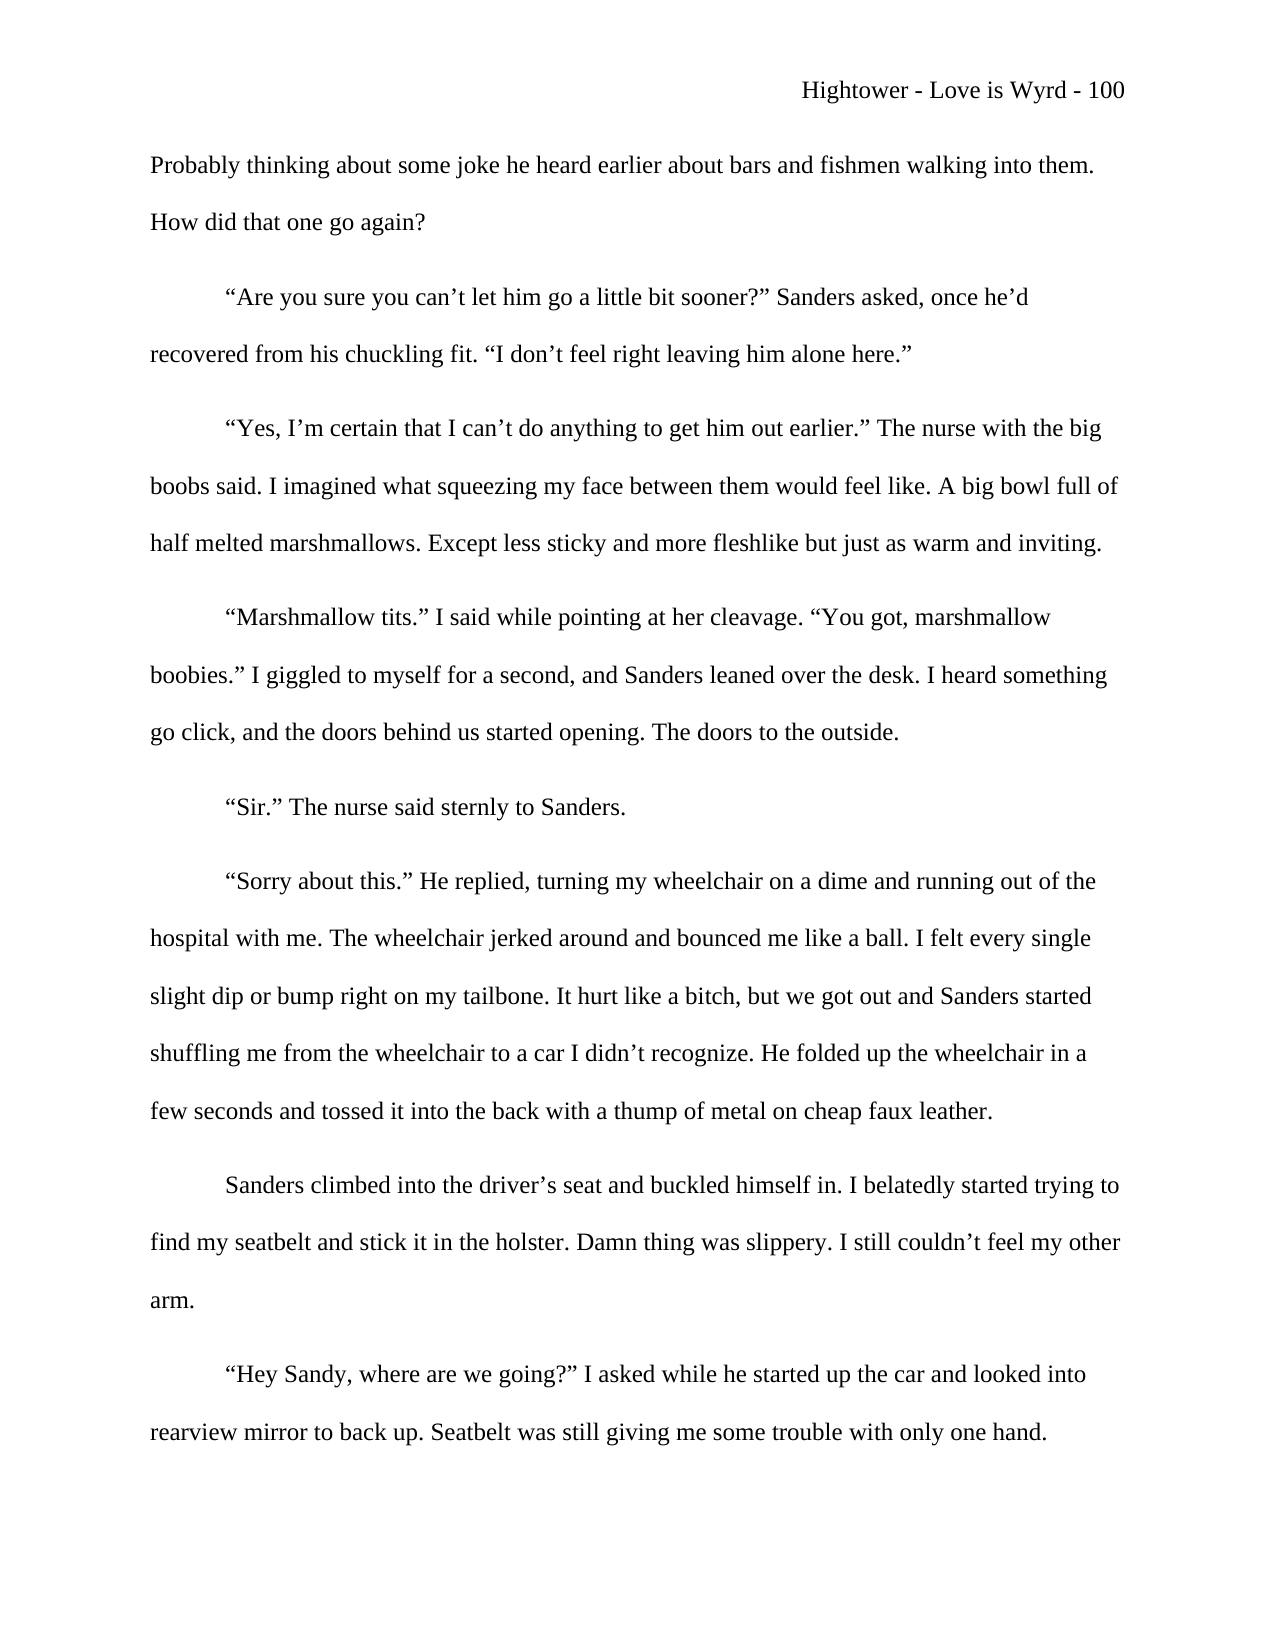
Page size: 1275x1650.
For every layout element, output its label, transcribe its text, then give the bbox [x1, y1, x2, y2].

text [150, 150, 1125, 236]
text “Are you sure you can’t let him go a little bit sooner?” Sanders asked, once he’d recovered from his chuckling fit. “I don’t feel right leaving him alone here.” [150, 282, 1125, 368]
text Sanders climbed into the driver’s seat and buckled himself in. I belatedly started trying to find my seatbelt and stick it in the holster. Damn thing was slippery. I still couldn’t feel my other arm. [150, 1170, 1125, 1314]
text “Yes, I’m certain that I can’t do anything to get him out earlier.” The nurse with the big boobs said. I imagined what squeezing my face between them would feel like. A big bowl full of half melted marshmallows. Except less sticky and more fleshlike but just as warm and inviting. [150, 413, 1125, 557]
text “Sorry about this.” He replied, turning my wheelchair on a dime and running out of the hospital with me. The wheelchair jerked around and bounced me like a ball. I felt every single slight dip or bump right on my tailbone. It hurt like a bitch, but we got out and Sanders started shuffling me from the wheelchair to a car I didn’t recognize. He folded up the wheelchair in a few seconds and tossed it into the back with a thump of metal on cheap faux leather. [150, 866, 1125, 1124]
text “Sir.” The nurse said sternly to Sanders. [150, 792, 1125, 820]
text “Hey Sandy, where are we going?” I asked while he started up the car and looked into rearview mirror to back up. Seatbelt was still giving me some trouble with only one hand. [150, 1359, 1125, 1445]
text “Marshmallow tits.” I said while pointing at her cleavage. “You got, marshmallow boobies.” I giggled to myself for a second, and Sanders leaned over the desk. I heard something go click, and the doors behind us started opening. The doors to the outside. [150, 602, 1125, 746]
